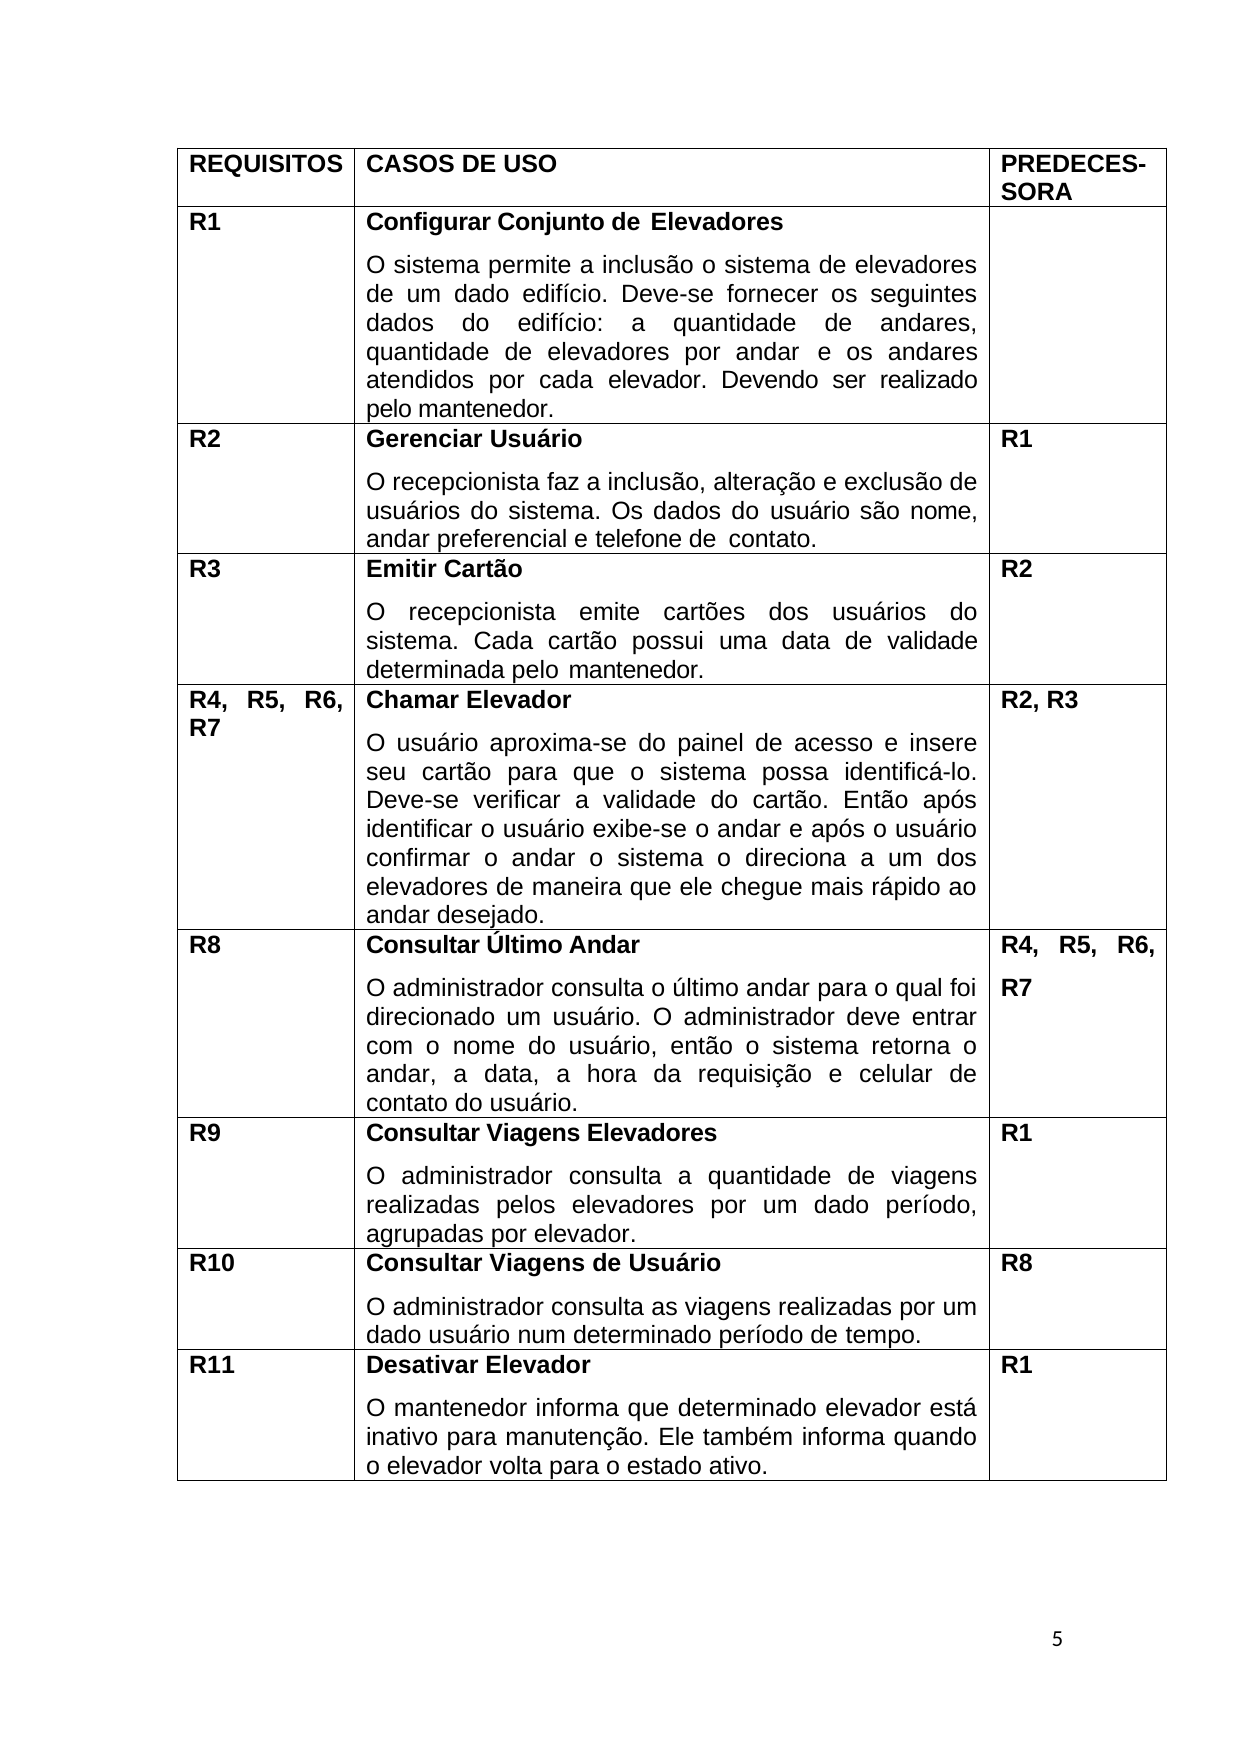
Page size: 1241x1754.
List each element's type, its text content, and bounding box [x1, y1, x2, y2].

table_cell Gerenciar Usuário O recepcionista faz a inclusão, alteração e exclusão de usuários do sistema. Os dados do usuário são nome, andar preferencial e telefone de contato. [355, 424, 989, 553]
table_cell R1 [990, 1118, 1166, 1247]
table_cell Consultar Viagens de Usuário O administrador consulta as viagens realizadas por um dado usuário num determinado período de tempo. [355, 1249, 989, 1349]
table_cell Consultar Viagens Elevadores O administrador consulta a quantidade de viagens realizadas pelos elevadores por um dado período, agrupadas por elevador. [355, 1118, 989, 1247]
table_cell R8 [178, 930, 354, 1117]
table_cell [990, 207, 1166, 423]
table_cell R1 [178, 207, 354, 423]
table_cell Chamar Elevador O usuário aproxima-se do painel de acesso e insere seu cartão para que o sistema possa identificá-lo. Deve-se verificar a validade do cartão. Então após identificar o usuário exibe-se o andar e após o usuário confirmar o andar o sistema o direciona a um dos elevadores de maneira que ele chegue mais rápido ao andar desejado. [355, 685, 989, 929]
table_cell R4, R5, R6, R7 [178, 685, 354, 929]
table_cell R2 [990, 554, 1166, 684]
table_header CASOS DE USO [355, 149, 989, 206]
table_cell Configurar Conjunto de Elevadores O sistema permite a inclusão o sistema de elevadores de um dado edifício. Deve-se fornecer os seguintes dados do edifício: a quantidade de andares, quantidade de elevadores por andar e os andares atendidos por cada elevador. Devendo ser realizado pelo mantenedor. [355, 207, 989, 423]
table_cell R3 [178, 554, 354, 684]
table_header PREDECES-SORA [990, 149, 1166, 206]
table_cell Desativar Elevador O mantenedor informa que determinado elevador está inativo para manutenção. Ele também informa quando o elevador volta para o estado ativo. [355, 1350, 989, 1479]
table_cell Emitir Cartão O recepcionista emite cartões dos usuários do sistema. Cada cartão possui uma data de validade determinada pelo mantenedor. [355, 554, 989, 684]
table_cell Consultar Último Andar O administrador consulta o último andar para o qual foi direcionado um usuário. O administrador deve entrar com o nome do usuário, então o sistema retorna o andar, a data, a hora da requisição e celular de contato do usuário. [355, 930, 989, 1117]
table_cell R2, R3 [990, 685, 1166, 929]
table_cell R1 [990, 1350, 1166, 1479]
table_cell R9 [178, 1118, 354, 1247]
table_cell R4, R5, R6, R7 [990, 930, 1166, 1117]
table_cell R8 [990, 1249, 1166, 1349]
table_cell R11 [178, 1350, 354, 1479]
table_header REQUISITOS [178, 149, 354, 206]
table_cell R10 [178, 1249, 354, 1349]
table_cell R1 [990, 424, 1166, 553]
table_cell R2 [178, 424, 354, 553]
